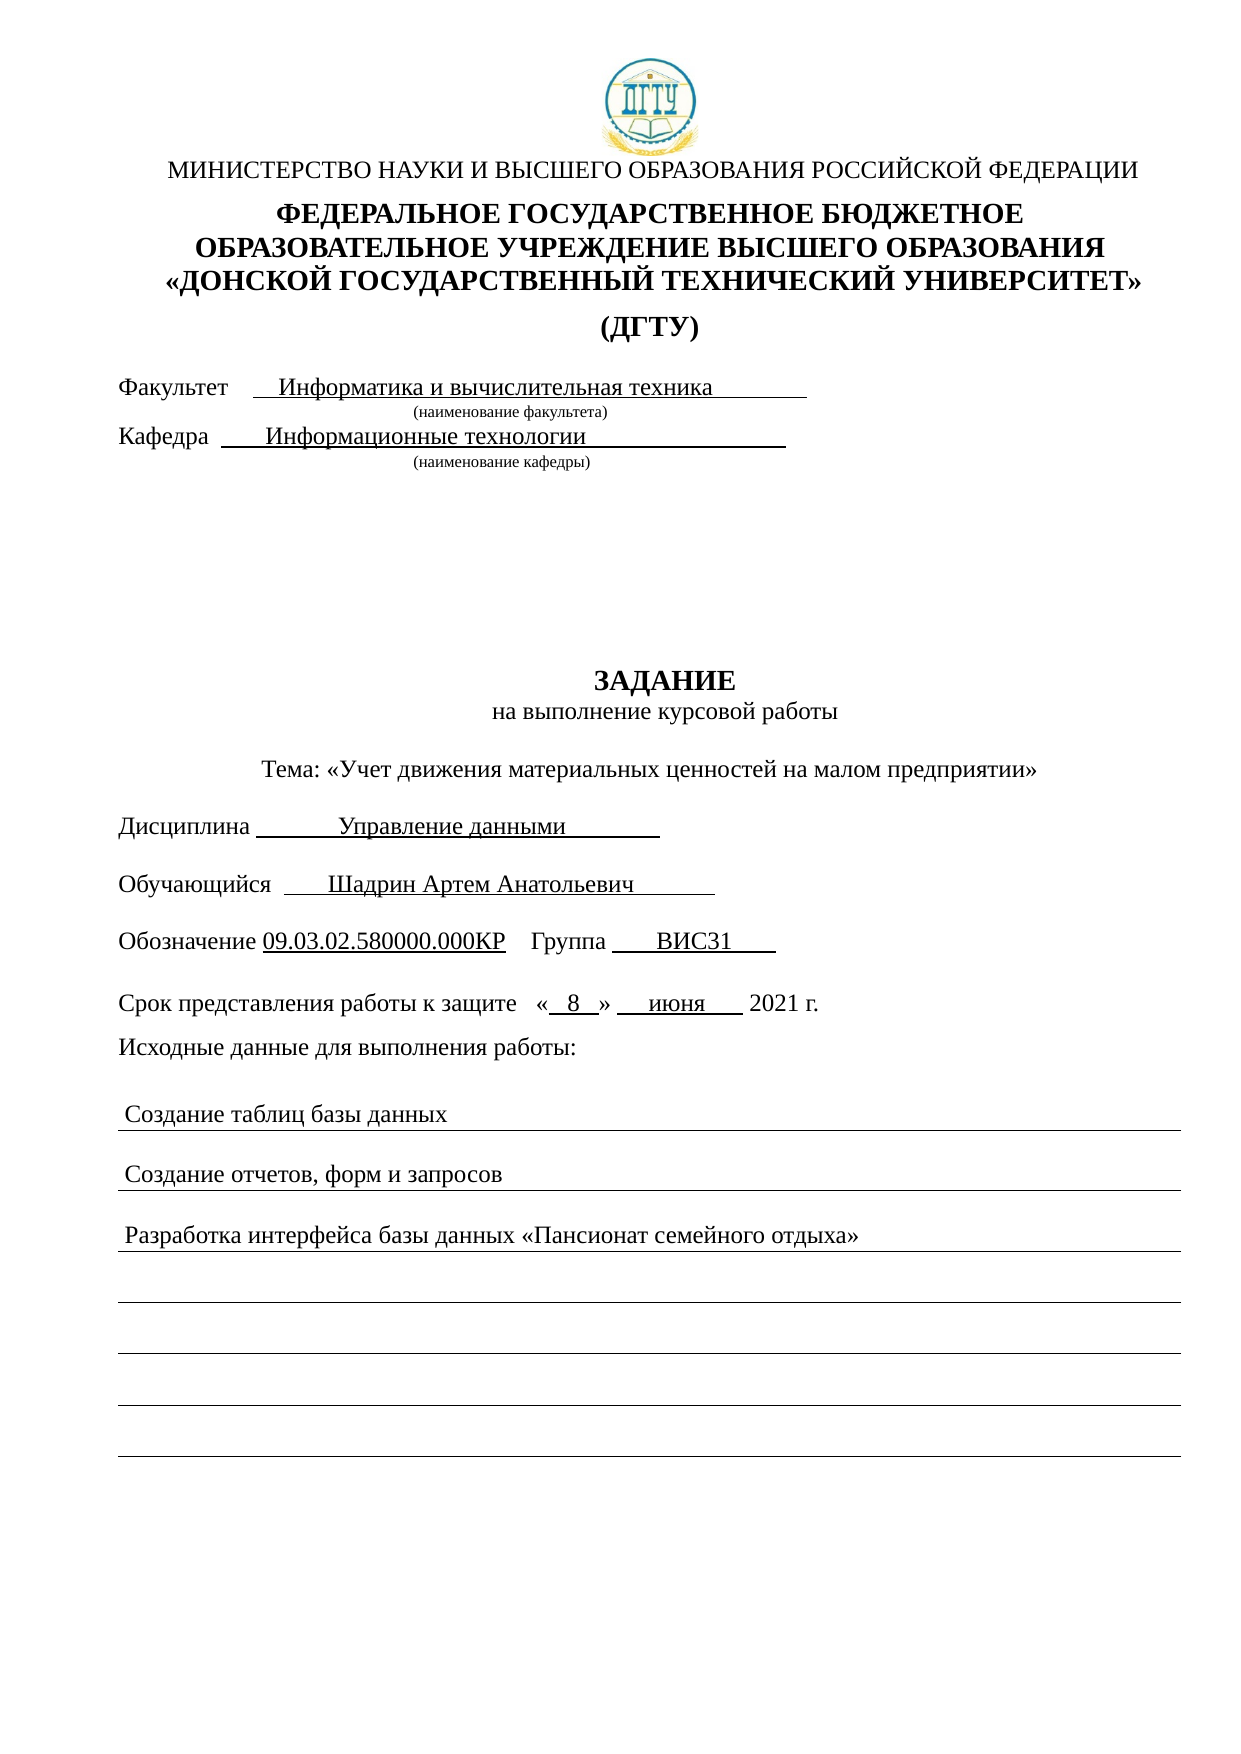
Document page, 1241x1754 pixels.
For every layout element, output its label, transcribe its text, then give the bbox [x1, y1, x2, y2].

text ОБРАЗОВАТЕЛЬНОЕ УЧРЕЖДЕНИЕ ВЫСШЕГО ОБРАЗОВАНИЯ «ДОНСКОЙ ГОСУДАРСТВЕННЫЙ ТЕХНИЧЕСКИЙ УНИВЕРСИТЕТ» [118, 230, 1182, 297]
text ЗАДАНИЕ [149, 663, 1181, 696]
text Создание таблиц базы данных [118, 1099, 1181, 1130]
text (ДГТУ) [118, 309, 1181, 343]
text Создание отчетов, форм и запросов [118, 1159, 1181, 1190]
text ФЕДЕРАЛЬНОЕ ГОСУДАРСТВЕННОЕ БЮДЖЕТНОЕ [118, 196, 1182, 230]
text Факультет Информатика и вычислительная техника . [118, 372, 1181, 401]
text Исходные данные для выполнения работы: [118, 1032, 1181, 1060]
text (наименование факультета) [118, 401, 1181, 421]
text Дисциплина Управление данными . [118, 811, 1181, 840]
text Обозначение 09.03.02.580000.000КР Группа ВИС31 . [118, 926, 1181, 955]
picture [601, 58, 699, 156]
text на выполнение курсовой работы [149, 696, 1181, 725]
text Кафедра Информационные технологии . [118, 421, 1181, 450]
text Тема: «Учет движения материальных ценностей на малом предприятии» [118, 754, 1181, 783]
text Разработка интерфейса базы данных «Пансионат семейного отдыха» [118, 1220, 1181, 1251]
text (наименование кафедры) [118, 450, 1181, 471]
text Обучающийся Шадрин Артем Анатольевич . [118, 869, 1181, 898]
text Срок представления работы к защите « 8 » июня 2021 г. [118, 988, 1181, 1017]
text МИНИСТЕРСТВО НАУКИ И ВЫСШЕГО ОБРАЗОВАНИЯ РОССИЙСКОЙ ФЕДЕРАЦИИ [118, 155, 1182, 184]
